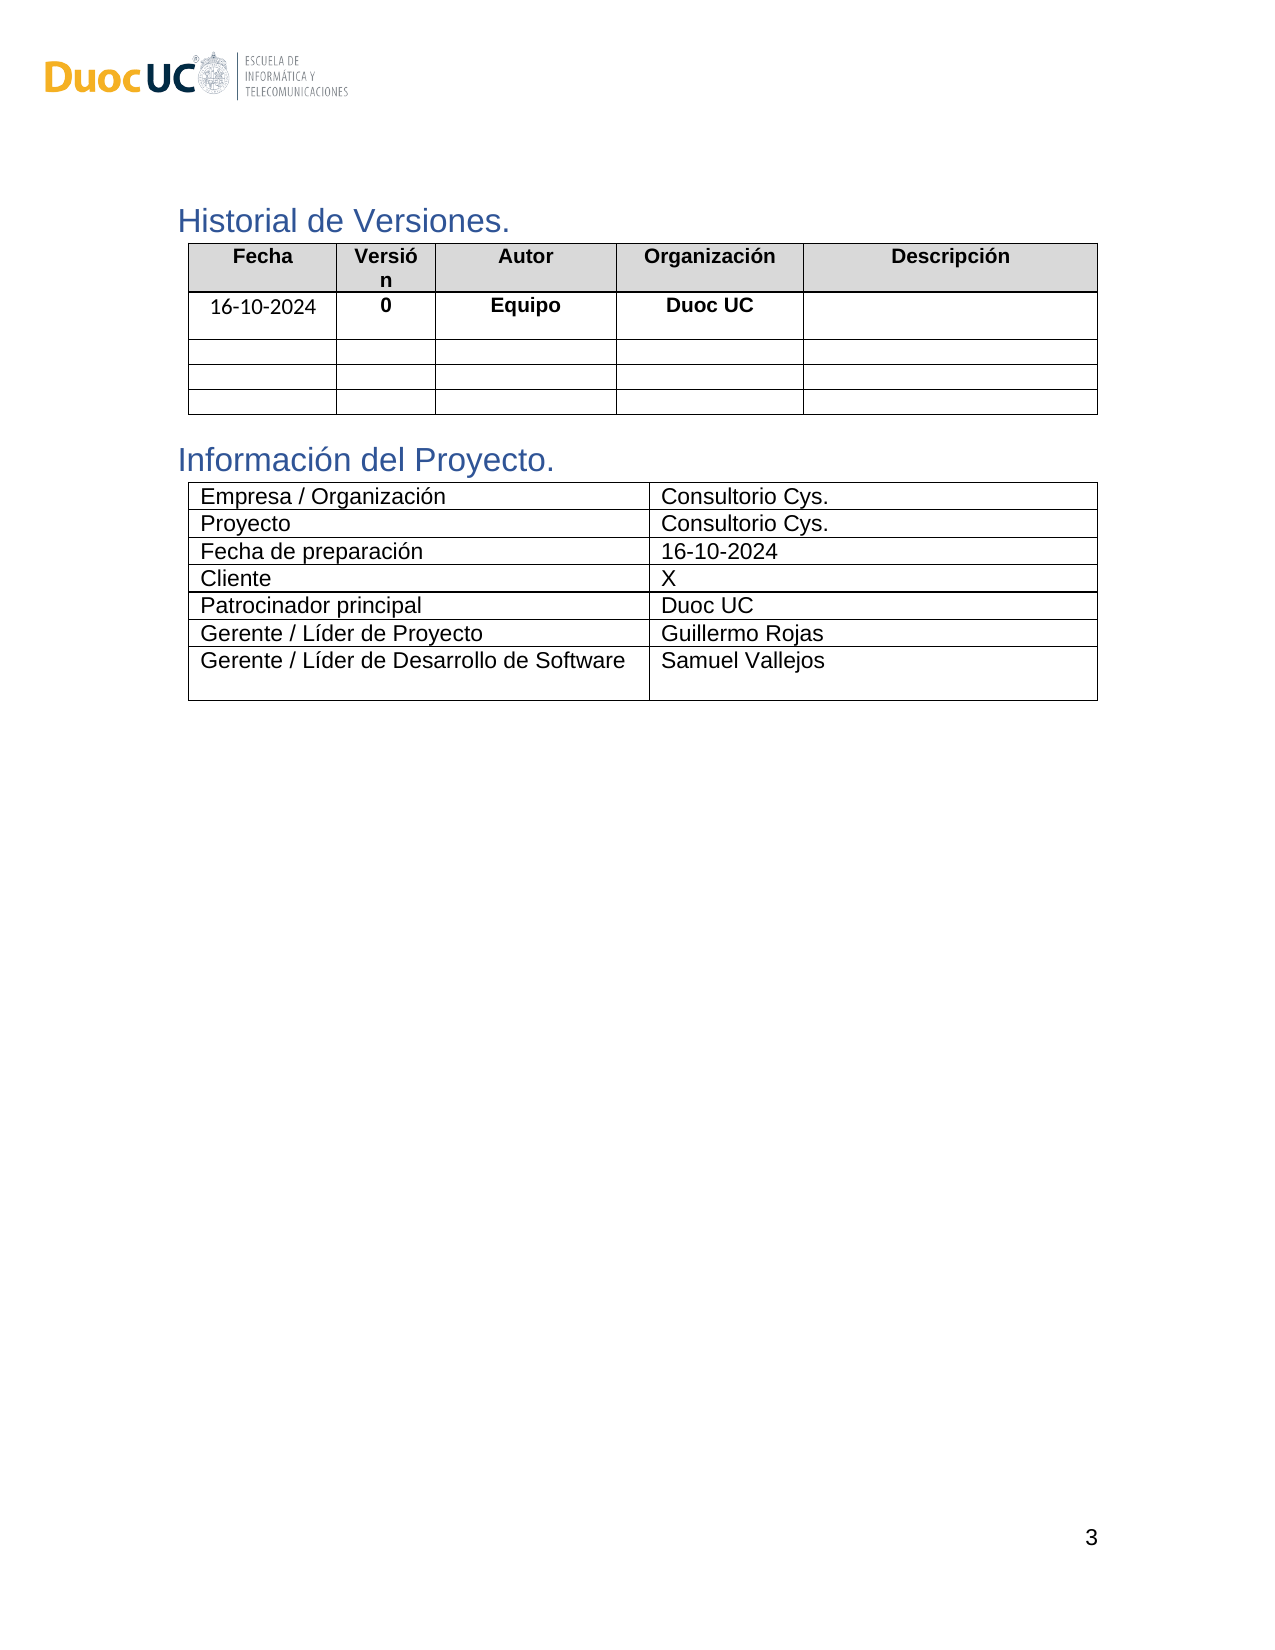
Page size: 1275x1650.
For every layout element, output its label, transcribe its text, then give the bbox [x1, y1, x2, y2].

table_cell 16-10-2024 [189, 293, 336, 339]
table_cell [189, 390, 336, 414]
table_cell Samuel Vallejos [650, 647, 1097, 700]
table_cell [337, 365, 435, 389]
table_cell [804, 390, 1097, 414]
table_cell Patrocinador principal [189, 593, 649, 619]
table_cell [436, 340, 616, 364]
table_cell [189, 365, 336, 389]
table_cell Duoc UC [650, 593, 1097, 619]
table_cell [436, 365, 616, 389]
table_header Organización [617, 244, 803, 291]
table_cell [804, 340, 1097, 364]
table_cell [189, 340, 336, 364]
table_cell 16-10-2024 [650, 538, 1097, 564]
table_header Autor [436, 244, 616, 291]
table_cell Duoc UC [617, 293, 803, 339]
table_cell [337, 390, 435, 414]
table_header Versión [337, 244, 435, 291]
table_cell Gerente / Líder de Proyecto [189, 620, 649, 646]
table_cell Consultorio Cys. [650, 510, 1097, 537]
subtitle Historial de Versiones. [177, 201, 1098, 239]
table_cell [804, 365, 1097, 389]
table_cell Equipo [436, 293, 616, 339]
picture [45, 38, 350, 111]
table_cell 0 [337, 293, 435, 339]
table_cell Guillermo Rojas [650, 620, 1097, 646]
table_header Empresa / Organización [189, 483, 649, 509]
table_cell [804, 293, 1097, 339]
table_cell [617, 390, 803, 414]
table_cell [617, 365, 803, 389]
table_cell Cliente [189, 565, 649, 591]
table_cell [617, 340, 803, 364]
table_header Descripción [804, 244, 1097, 291]
table_cell Gerente / Líder de Desarrollo de Software [189, 647, 649, 700]
table_header Fecha [189, 244, 336, 291]
table_cell Fecha de preparación [189, 538, 649, 564]
table_cell Proyecto [189, 510, 649, 537]
table_cell [337, 340, 435, 364]
table_cell [436, 390, 616, 414]
table_cell X [650, 565, 1097, 591]
table_header Consultorio Cys. [650, 483, 1097, 509]
subtitle Información del Proyecto. [177, 440, 1098, 479]
